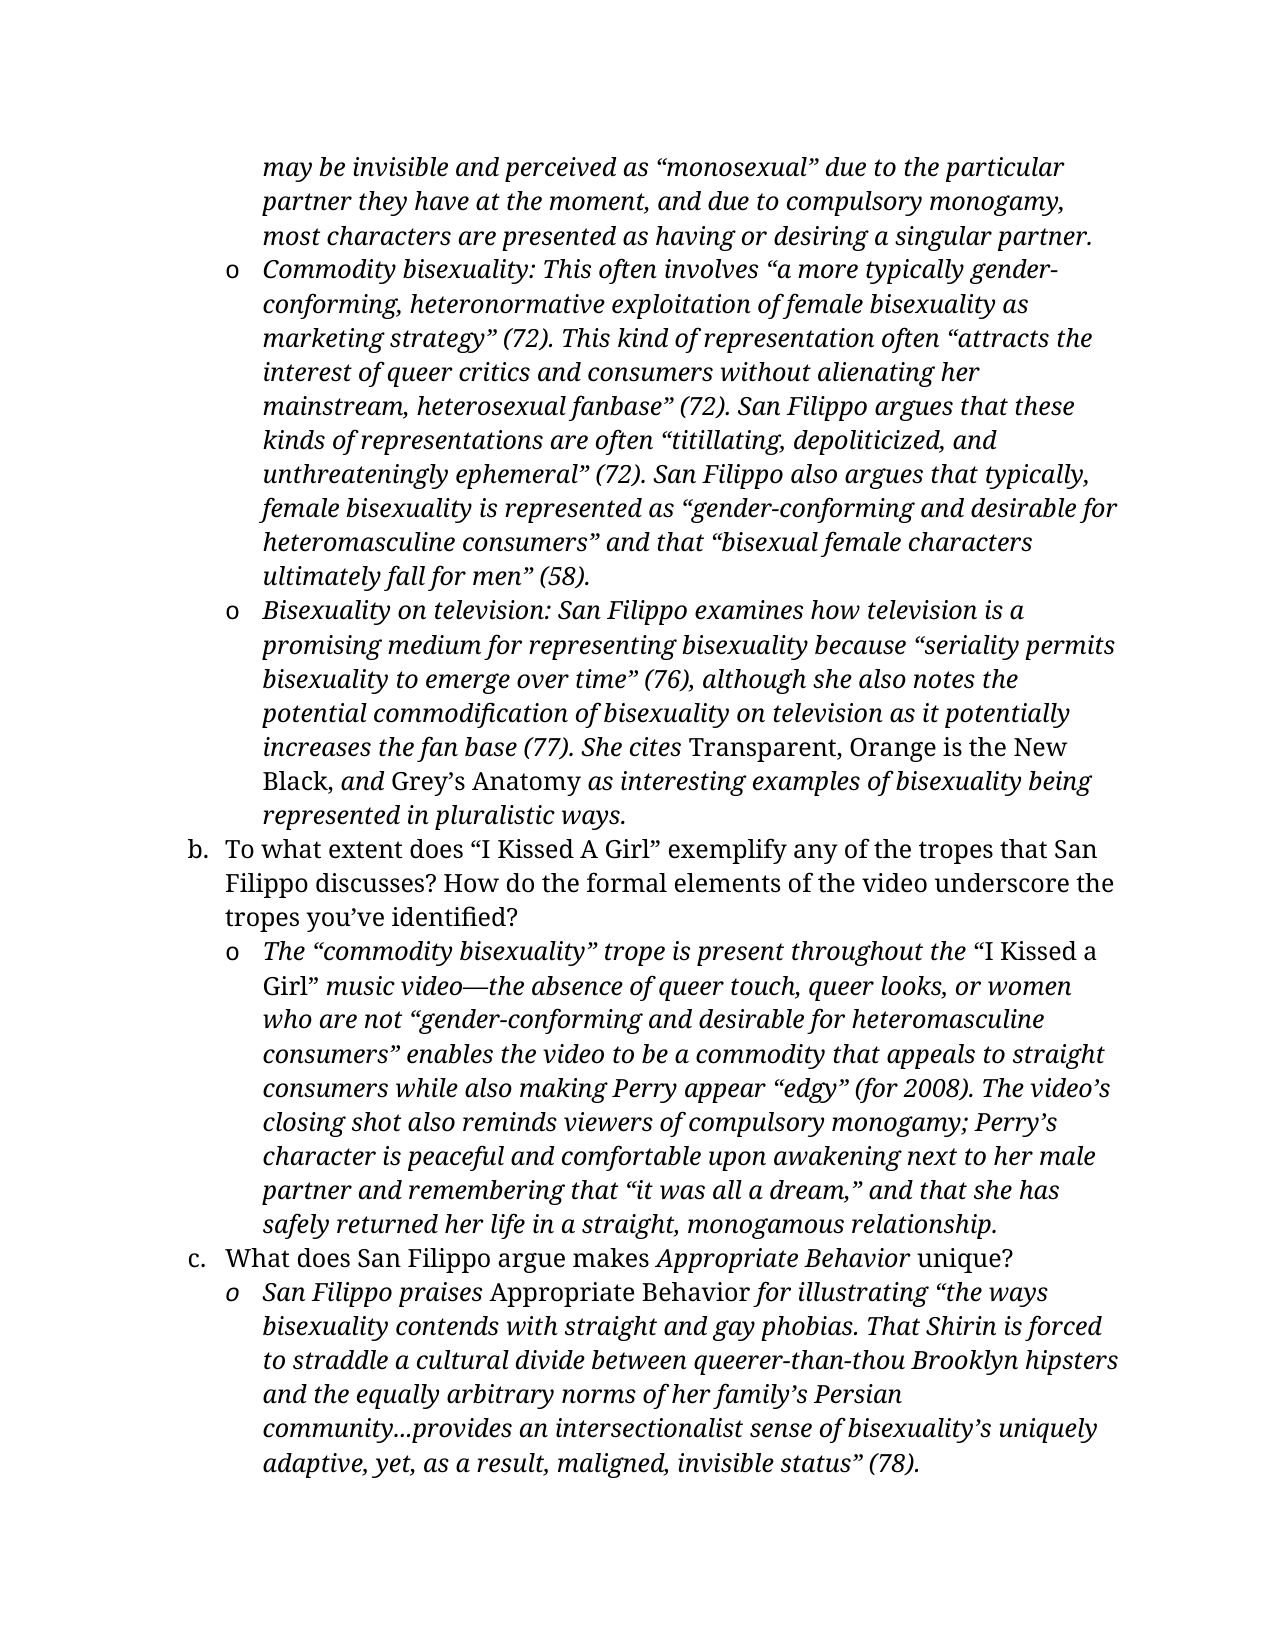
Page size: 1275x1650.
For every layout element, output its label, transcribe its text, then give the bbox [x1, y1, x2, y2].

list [225, 150, 1125, 252]
list Commodity bisexuality: This often involves “a more typically gender-conforming, heteronormative exploitation of female bisexuality as marketing strategy” (72). This kind of representation often “attracts the interest of queer critics and consumers without alienating her mainstream, heterosexual fanbase” (72). San Filippo argues that these kinds of representations are often “titillating, depoliticized, and unthreateningly ephemeral” (72). San Filippo also argues that typically, female bisexuality is represented as “gender-conforming and desirable for heteromasculine consumers” and that “bisexual female characters ultimately fall for men” (58). [225, 252, 1125, 593]
list What does San Filippo argue makes Appropriate Behavior unique? [187, 1241, 1125, 1275]
list The “commodity bisexuality” trope is present throughout the “I Kissed a Girl” music video—the absence of queer touch, queer looks, or women who are not “gender-conforming and desirable for heteromasculine consumers” enables the video to be a commodity that appeals to straight consumers while also making Perry appear “edgy” (for 2008). The video’s closing shot also reminds viewers of compulsory monogamy; Perry’s character is peaceful and comfortable upon awakening next to her male partner and remembering that “it was all a dream,” and that she has safely returned her life in a straight, monogamous relationship. [225, 934, 1125, 1241]
list To what extent does “I Kissed A Girl” exemplify any of the tropes that San Filippo discusses? How do the formal elements of the video underscore the tropes you’ve identified? [187, 832, 1125, 934]
list San Filippo praises Appropriate Behavior for illustrating “the ways bisexuality contends with straight and gay phobias. That Shirin is forced to straddle a cultural divide between queerer-than-thou Brooklyn hipsters and the equally arbitrary norms of her family’s Persian community...provides an intersectionalist sense of bisexuality’s uniquely adaptive, yet, as a result, maligned, invisible status” (78). [225, 1275, 1125, 1479]
list Bisexuality on television: San Filippo examines how television is a promising medium for representing bisexuality because “seriality permits bisexuality to emerge over time” (76), although she also notes the potential commodification of bisexuality on television as it potentially increases the fan base (77). She cites Transparent, Orange is the New Black, and Grey’s Anatomy as interesting examples of bisexuality being represented in pluralistic ways. [225, 593, 1125, 832]
